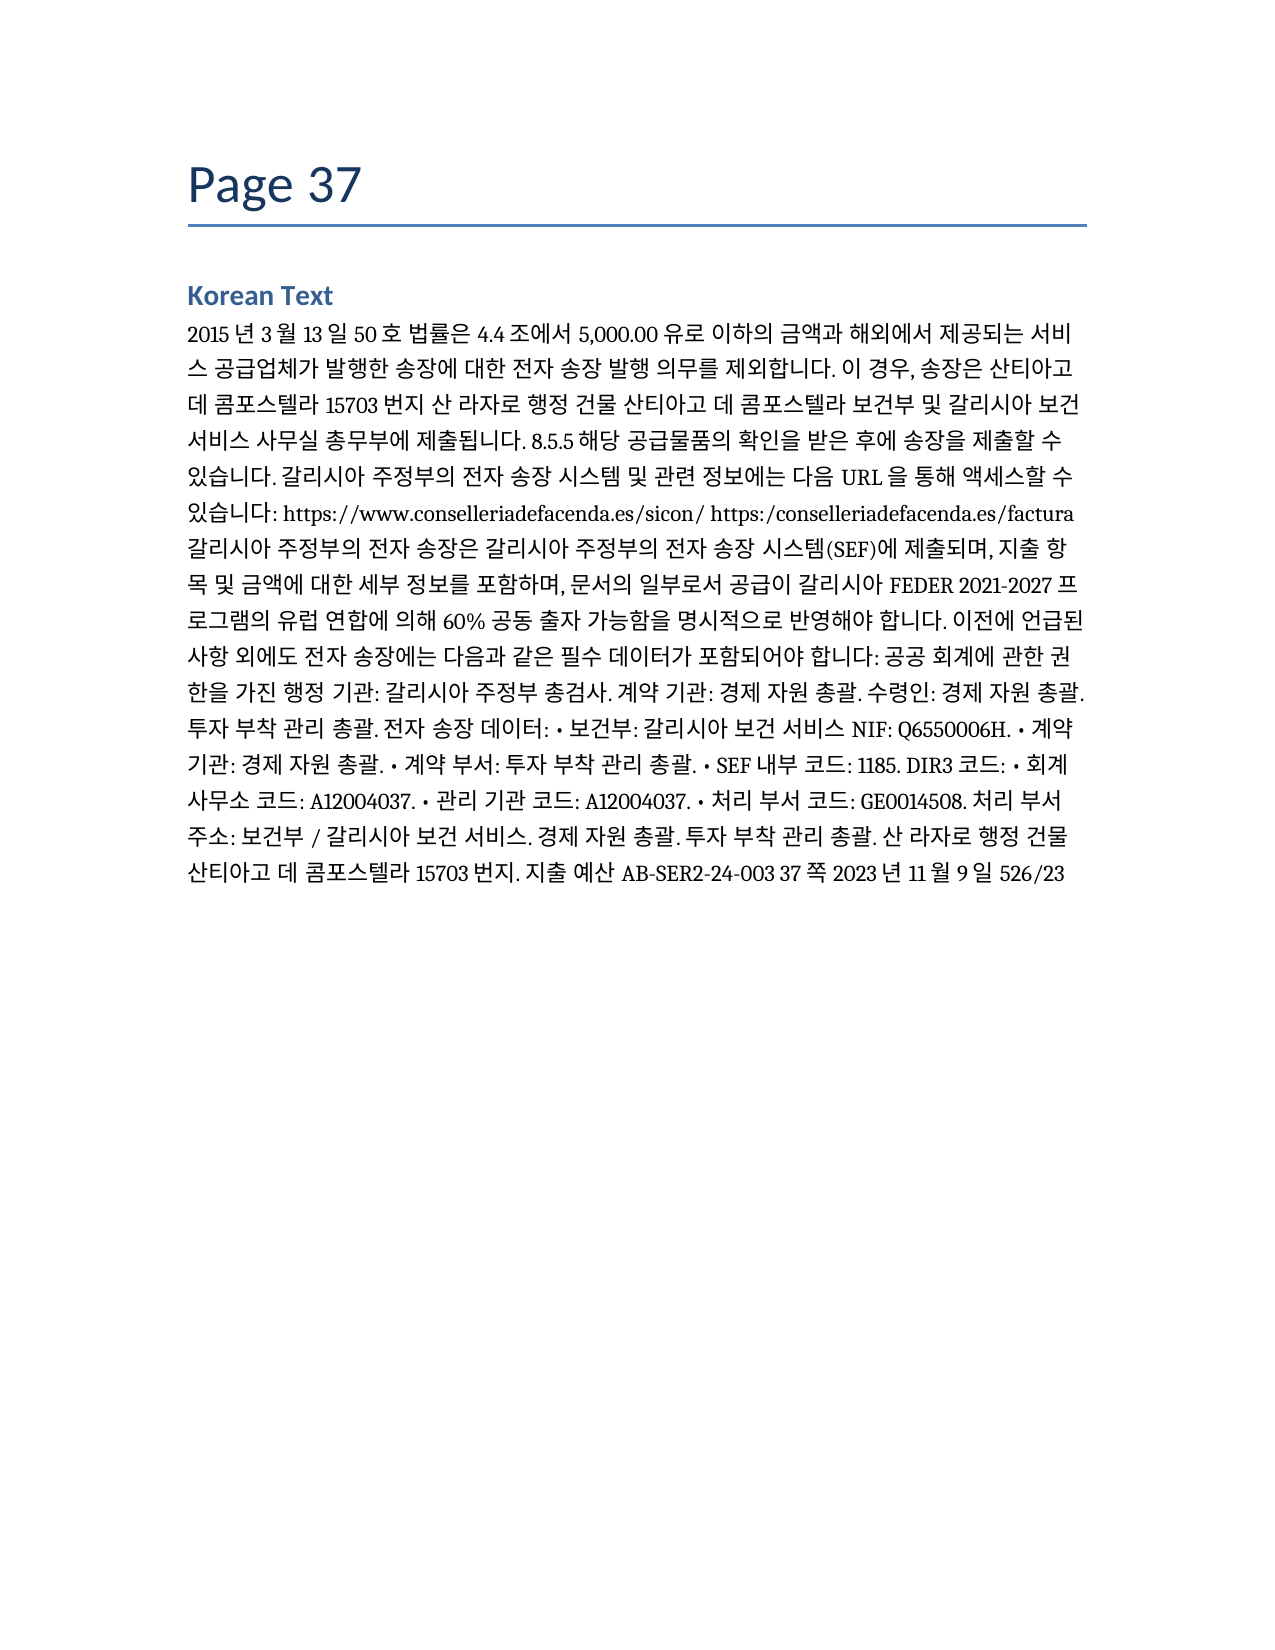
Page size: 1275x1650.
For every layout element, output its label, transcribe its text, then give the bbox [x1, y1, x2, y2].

title Page 37 [187, 150, 1087, 227]
text 2015년 3월 13일 50호 법률은 4.4조에서 5,000.00 유로 이하의 금액과 해외에서 제공되는 서비스 공급업체가 발행한 송장에 대한 전자 송장 발행 의무를 제외합니다. 이 경우, 송장은 산티아고 데 콤포스텔라 15703번지 산 라자로 행정 건물 산티아고 데 콤포스텔라 보건부 및 갈리시아 보건 서비스 사무실 총무부에 제출됩니다. 8.5.5 해당 공급물품의 확인을 받은 후에 송장을 제출할 수 있습니다. 갈리시아 주정부의 전자 송장 시스템 및 관련 정보에는 다음 URL을 통해 액세스할 수 있습니다: https://www.conselleriadefacenda.es/sicon/ https:/conselleriadefacenda.es/factura 갈리시아 주정부의 전자 송장은 갈리시아 주정부의 전자 송장 시스템(SEF)에 제출되며, 지출 항목 및 금액에 대한 세부 정보를 포함하며, 문서의 일부로서 공급이 갈리시아 FEDER 2021-2027 프로그램의 유럽 연합에 의해 60% 공동 출자 가능함을 명시적으로 반영해야 합니다. 이전에 언급된 사항 외에도 전자 송장에는 다음과 같은 필수 데이터가 포함되어야 합니다: 공공 회계에 관한 권한을 가진 행정 기관: 갈리시아 주정부 총검사. 계약 기관: 경제 자원 총괄. 수령인: 경제 자원 총괄. 투자 부착 관리 총괄. 전자 송장 데이터: • 보건부: 갈리시아 보건 서비스 NIF: Q6550006H. • 계약 기관: 경제 자원 총괄. • 계약 부서: 투자 부착 관리 총괄. • SEF 내부 코드: 1185. DIR3 코드: • 회계 사무소 코드: A12004037. • 관리 기관 코드: A12004037. • 처리 부서 코드: GE0014508. 처리 부서 주소: 보건부 / 갈리시아 보건 서비스. 경제 자원 총괄. 투자 부착 관리 총괄. 산 라자로 행정 건물 산티아고 데 콤포스텔라 15703번지. 지출 예산 AB-SER2-24-003 37쪽 2023년 11월 9일 526/23 [187, 317, 1087, 888]
subtitle Korean Text [187, 277, 1087, 312]
